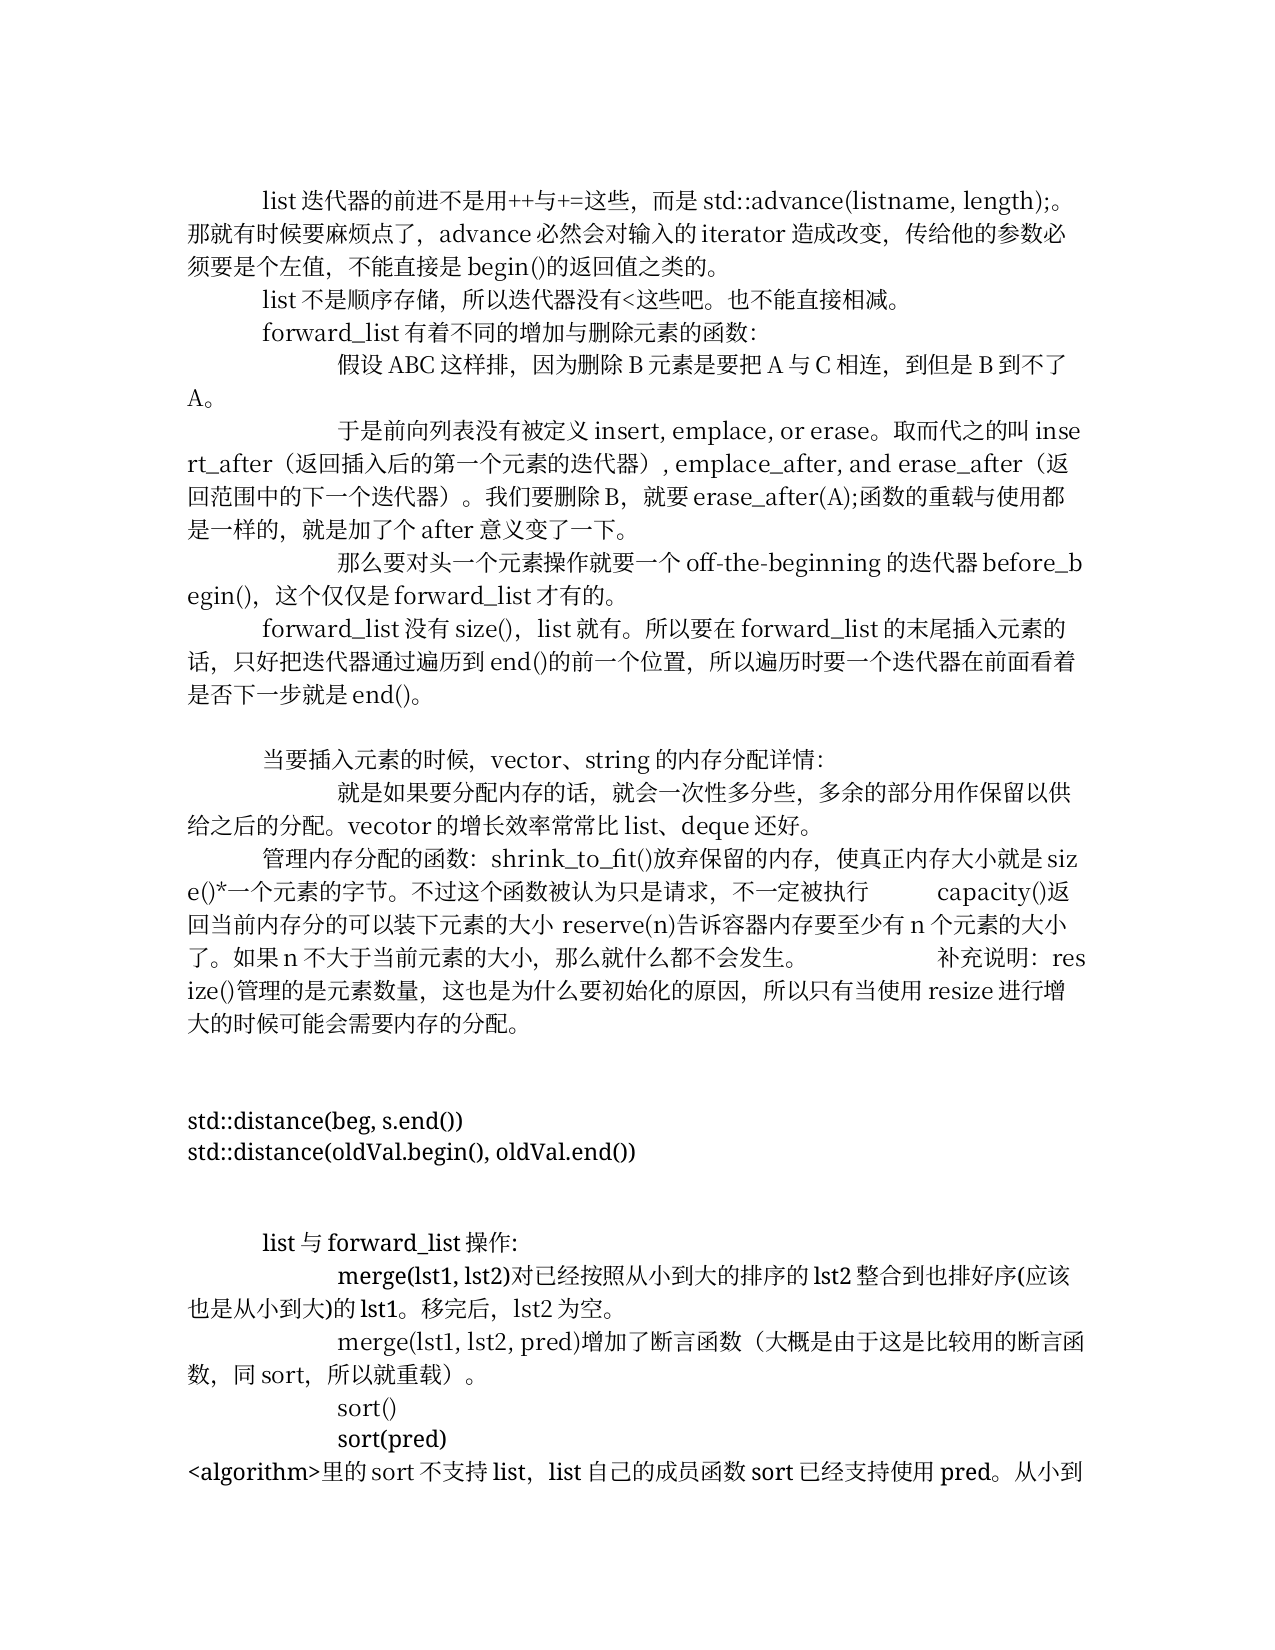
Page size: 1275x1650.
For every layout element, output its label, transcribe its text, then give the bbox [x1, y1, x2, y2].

text forward_list有着不同的增加与删除元素的函数： [187, 314, 1087, 347]
text sort(pred) [187, 1423, 1087, 1454]
text <algorithm>里的sort不支持list，list自己的成员函数sort已经支持使用pred。从小到大排序是： [187, 1454, 1087, 1487]
text list迭代器的前进不是用++与+=这些，而是std::advance(listname, length);。那就有时候要麻烦点了，advance必然会对输入的iterator造成改变，传给他的参数必须要是个左值，不能直接是begin()的返回值之类的。 [187, 183, 1087, 282]
text list不是顺序存储，所以迭代器没有<这些吧。也不能直接相减。 [187, 282, 1087, 314]
text std::distance(oldVal.begin(), oldVal.end()) [187, 1136, 1087, 1167]
text 管理内存分配的函数：shrink_to_fit()放弃保留的内存，使真正内存大小就是size()*一个元素的字节。不过这个函数被认为只是请求，不一定被执行 capacity()返回当前内存分的可以装下元素的大小 reserve(n)告诉容器内存要至少有n个元素的大小了。如果n不大于当前元素的大小，那么就什么都不会发生。 补充说明：resize()管理的是元素数量，这也是为什么要初始化的原因，所以只有当使用resize进行增大的时候可能会需要内存的分配。 [187, 841, 1087, 1039]
text std::distance(beg, s.end()) [187, 1104, 1087, 1136]
text 于是前向列表没有被定义insert, emplace, or erase。取而代之的叫insert_after（返回插入后的第一个元素的迭代器）, emplace_after, and erase_after（返回范围中的下一个迭代器）。我们要删除B，就要erase_after(A);函数的重载与使用都是一样的，就是加了个after意义变了一下。 [187, 413, 1087, 545]
text 就是如果要分配内存的话，就会一次性多分些，多余的部分用作保留以供给之后的分配。vecotor的增长效率常常比list、deque还好。 [187, 775, 1087, 841]
text 那么要对头一个元素操作就要一个off-the-beginning的迭代器before_begin()，这个仅仅是forward_list才有的。 [187, 545, 1087, 611]
text merge(lst1, lst2, pred)增加了断言函数（大概是由于这是比较用的断言函数，同sort，所以就重载）。 [187, 1324, 1087, 1390]
text forward_list没有size()，list就有。所以要在forward_list的末尾插入元素的话，只好把迭代器通过遍历到end()的前一个位置，所以遍历时要一个迭代器在前面看着是否下一步就是end()。 [187, 611, 1087, 709]
text 当要插入元素的时候，vector、string的内存分配详情： [187, 742, 1087, 775]
text sort() [187, 1390, 1087, 1423]
text list与forward_list操作: [187, 1225, 1087, 1258]
text 假设ABC这样排，因为删除B元素是要把A与C相连，到但是B到不了A。 [187, 347, 1087, 413]
text merge(lst1, lst2)对已经按照从小到大的排序的lst2整合到也排好序(应该也是从小到大)的lst1。移完后，lst2为空。 [187, 1258, 1087, 1324]
